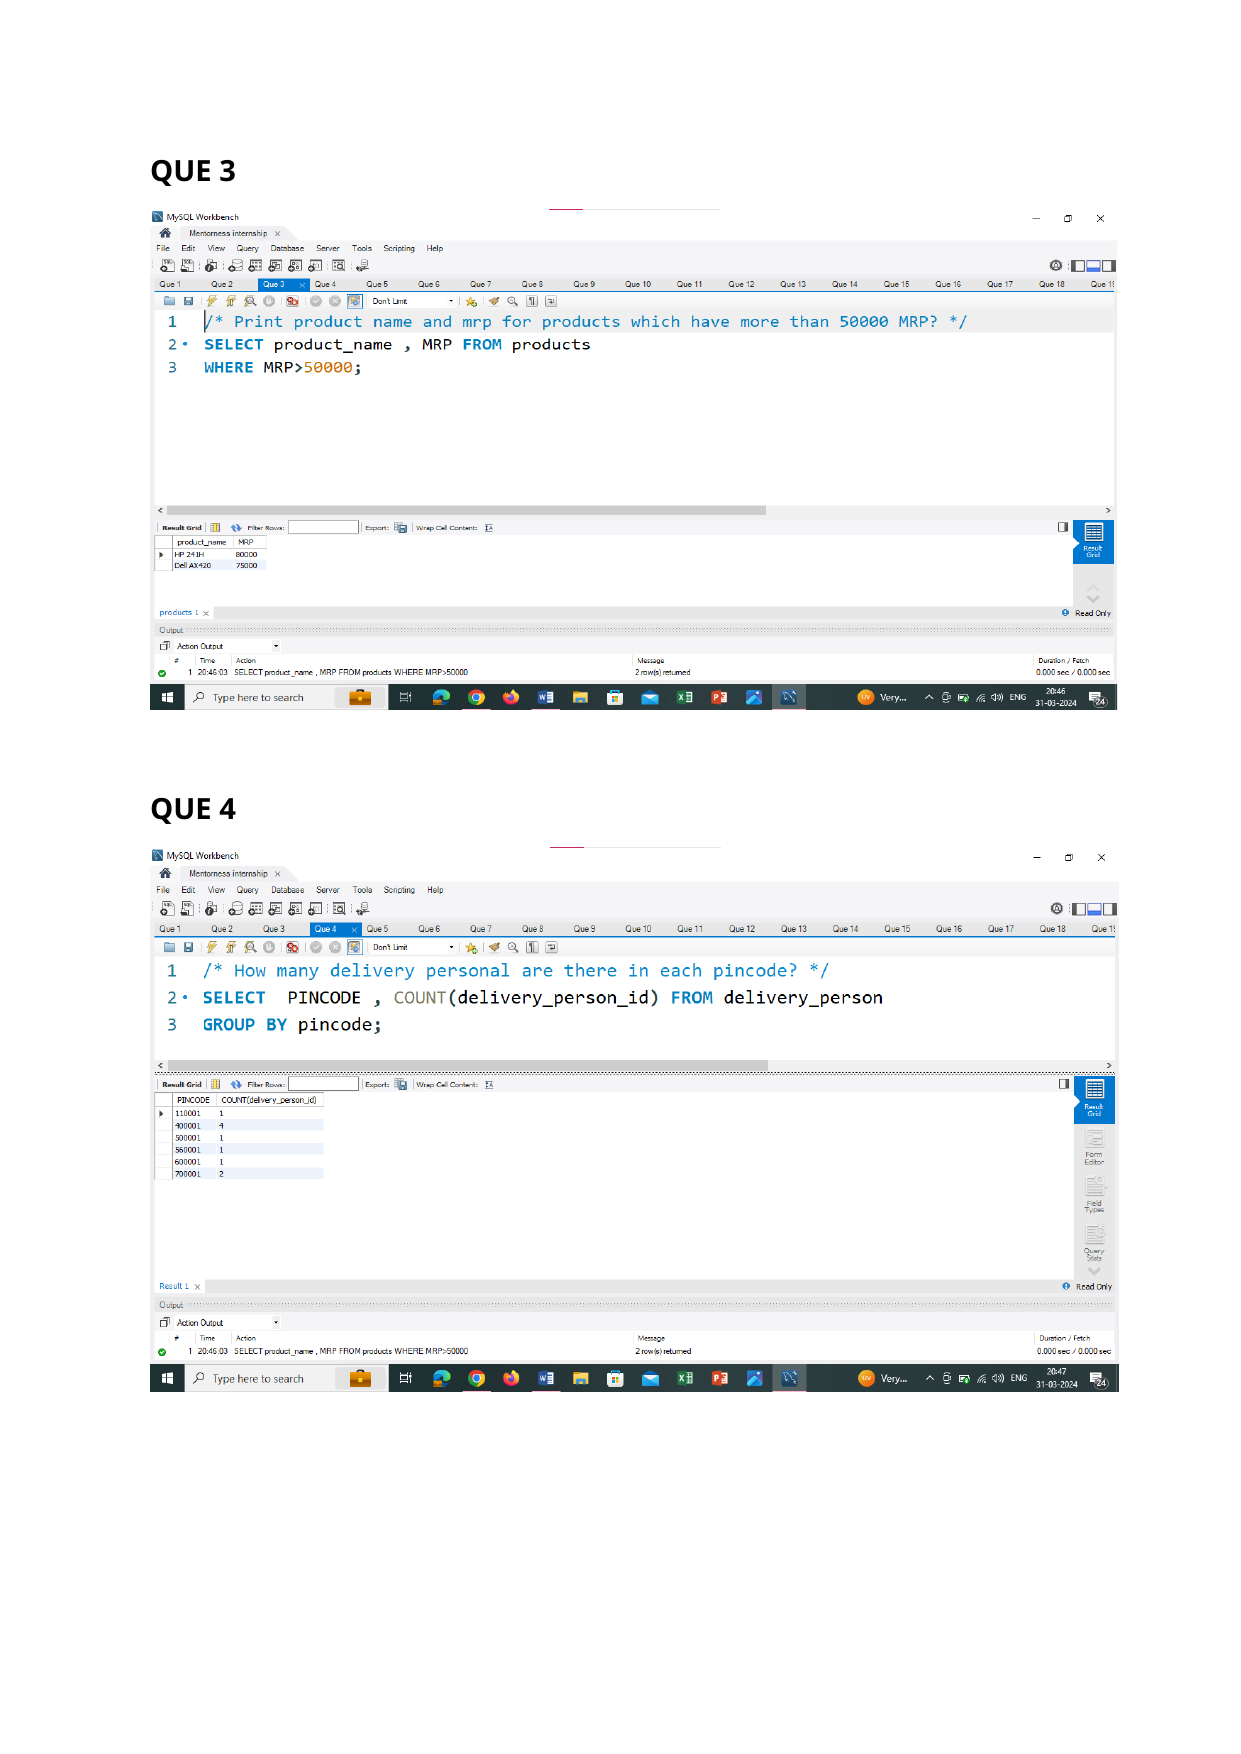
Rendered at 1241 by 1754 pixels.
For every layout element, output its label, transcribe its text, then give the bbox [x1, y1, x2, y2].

text QUE 4 [150, 788, 1090, 828]
picture [150, 209, 1118, 710]
picture [150, 847, 1119, 1392]
text QUE 3 [150, 150, 1090, 190]
